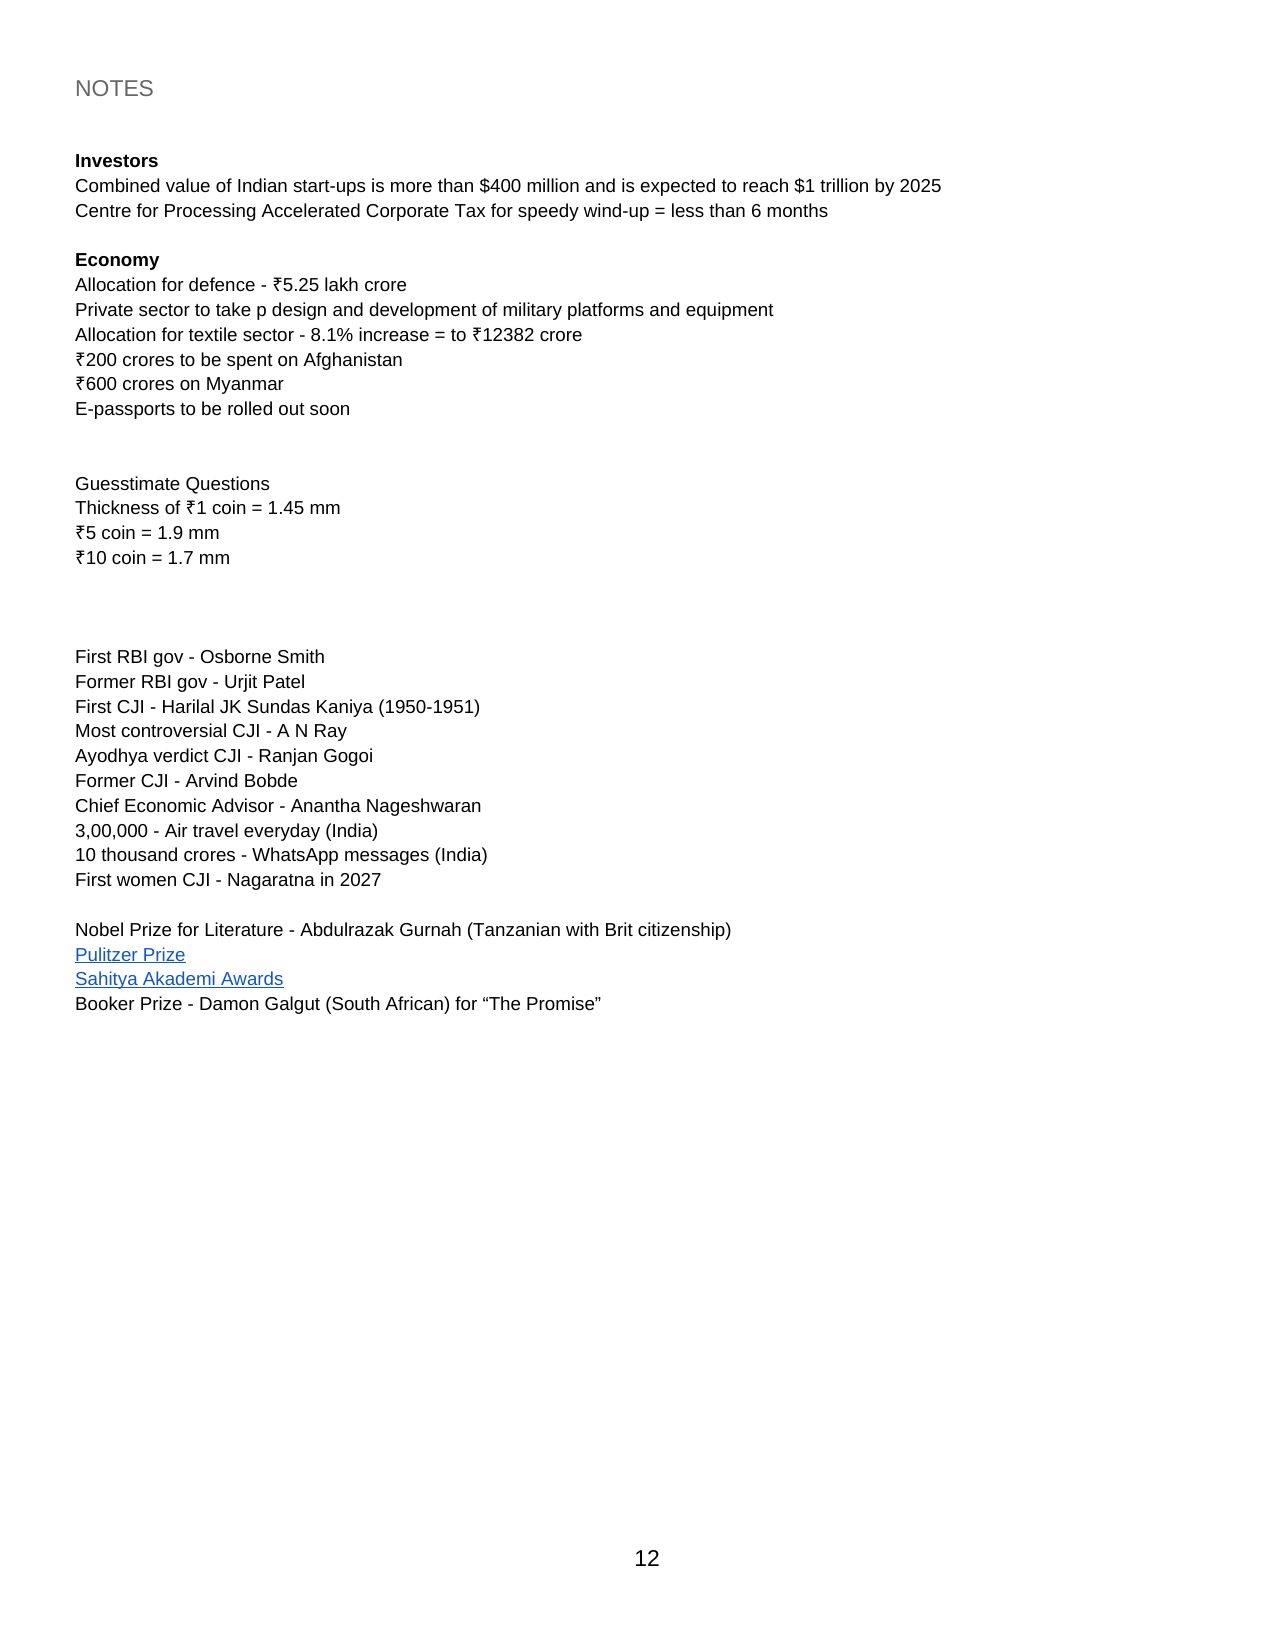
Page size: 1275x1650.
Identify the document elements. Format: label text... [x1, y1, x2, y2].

text ₹600 crores on Myanmar [75, 373, 1219, 395]
text Pulitzer Prize [75, 943, 1219, 965]
text Allocation for textile sector - 8.1% increase = to ₹12382 crore [75, 323, 1219, 345]
text Ayodhya verdict CJI - Ranjan Gogoi [75, 745, 1219, 767]
text First women CJI - Nagaratna in 2027 [75, 869, 1219, 891]
text Former CJI - Arvind Bobde [75, 770, 1219, 791]
text Economy [75, 249, 1219, 271]
text 10 thousand crores - WhatsApp messages (India) [75, 844, 1219, 866]
text Combined value of Indian start-ups is more than $400 million and is expected to reach $1 trillion by 2025 [75, 175, 1219, 196]
text E-passports to be rolled out soon [75, 398, 1219, 419]
text Nobel Prize for Literature - Abdulrazak Gurnah (Tanzanian with Brit citizenship) [75, 918, 1219, 940]
text ₹10 coin = 1.7 mm [75, 547, 1219, 568]
text Private sector to take p design and development of military platforms and equipment [75, 299, 1219, 320]
text Booker Prize - Damon Galgut (South African) for “The Promise” [75, 993, 1219, 1014]
text First RBI gov - Osborne Smith [75, 646, 1219, 667]
text Investors [75, 150, 1219, 172]
text First CJI - Harilal JK Sundas Kaniya (1950-1951) [75, 695, 1219, 717]
text Chief Economic Advisor - Anantha Nageshwaran [75, 794, 1219, 816]
text Most controversial CJI - A N Ray [75, 720, 1219, 742]
text Guesstimate Questions [75, 472, 1219, 494]
text Sahitya Akademi Awards [75, 968, 1219, 990]
text Centre for Processing Accelerated Corporate Tax for speedy wind-up = less than 6 months [75, 199, 1219, 221]
text ₹5 coin = 1.9 mm [75, 522, 1219, 543]
text Allocation for defence - ₹5.25 lakh crore [75, 274, 1219, 296]
text Thickness of ₹1 coin = 1.45 mm [75, 497, 1219, 519]
text 3,00,000 - Air travel everyday (India) [75, 819, 1219, 841]
text ₹200 crores to be spent on Afghanistan [75, 348, 1219, 370]
text Former RBI gov - Urjit Patel [75, 671, 1219, 692]
